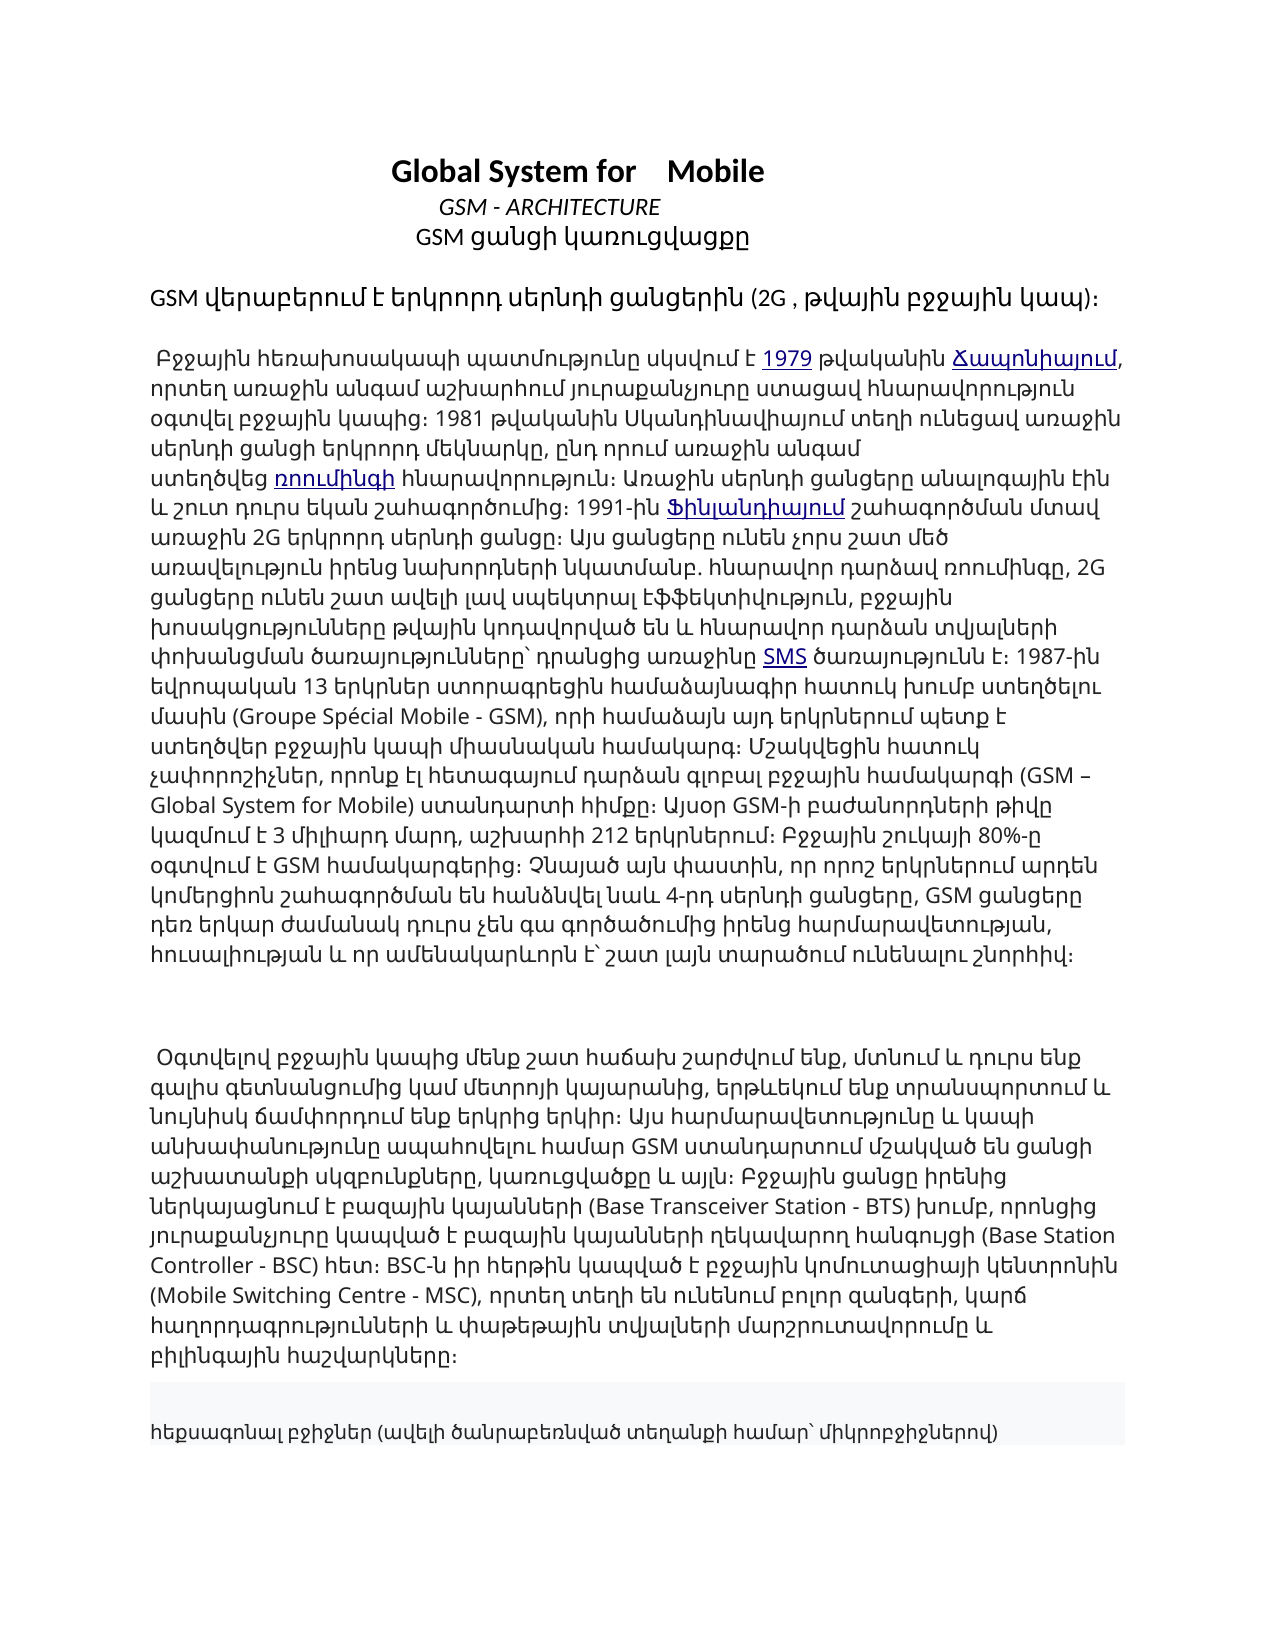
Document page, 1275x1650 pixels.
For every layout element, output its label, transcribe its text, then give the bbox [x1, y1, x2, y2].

text հեքսագոնալ բջիջներ (ավելի ծանրաբեռնված տեղանքի համար՝ միկրոբջիջներով) [150, 1410, 1125, 1445]
text Global System for Mobile [150, 150, 1125, 191]
text GSM վերաբերում է երկրորդ սերնդի ցանցերին (2G , թվային բջջային կապ)։ [150, 282, 1125, 313]
text GSM - ARCHITECTURE [150, 191, 1125, 221]
text Օգտվելով բջջային կապից մենք շատ հաճախ շարժվում ենք, մտնում և դուրս ենք գալիս գետնանցումից կամ մետրոյի կայարանից, երթևեկում ենք տրանսպորտում և նույնիսկ ճամփորդում ենք երկրից երկիր։ Այս հարմարավետությունը և կապի անխափանությունը ապահովելու համար GSM ստանդարտում մշակված են ցանցի աշխատանքի սկզբունքները, կառուցվածքը և այլն։ Բջջային ցանցը իրենից ներկայացնում է բազային կայանների (Base Transceiver Station - BTS) խումբ, որոնցից յուրաքանչյուրը կապված է բազային կայանների ղեկավարող հանգույցի (Base Station Controller - BSC) հետ։ BSC-ն իր հերթին կապված է բջջային կոմուտացիայի կենտրոնին (Mobile Switching Centre - MSC), որտեղ տեղի են ունենում բոլոր զանգերի, կարճ հաղորդագրությունների և փաթեթային տվյալների մարշրուտավորումը և բիլինգային հաշվարկները։ [150, 1042, 1125, 1369]
text GSM ցանցի կառուցվացքը [150, 221, 1125, 252]
text Բջջային հեռախոսակապի պատմությունը սկսվում է 1979 թվականին Ճապոնիայում, որտեղ առաջին անգամ աշխարհում յուրաքանչյուրը ստացավ հնարավորություն օգտվել բջջային կապից։ 1981 թվականին Սկանդինավիայում տեղի ունեցավ առաջին սերնդի ցանցի երկրորդ մեկնարկը, ընդ որում առաջին անգամ ստեղծվեց ռոումինգի հնարավորություն։ Առաջին սերնդի ցանցերը անալոգային էին և շուտ դուրս եկան շահագործումից։ 1991-ին Ֆինլանդիայում շահագործման մտավ առաջին 2G երկրորդ սերնդի ցանցը։ Այս ցանցերը ունեն չորս շատ մեծ առավելություն իրենց նախորդների նկատմանբ. հնարավոր դարձավ ռոումինգը, 2G ցանցերը ունեն շատ ավելի լավ սպեկտրալ էֆֆեկտիվություն, բջջային խոսակցությունները թվային կոդավորված են և հնարավոր դարձան տվյալների փոխանցման ծառայությունները՝ դրանցից առաջինը SMS ծառայությունն է։ 1987-ին եվրոպական 13 երկրներ ստորագրեցին համաձայնագիր հատուկ խումբ ստեղծելու մասին (Groupe Spécial Mobile - GSM), որի համաձայն այդ երկրներում պետք է ստեղծվեր բջջային կապի միասնական համակարգ։ Մշակվեցին հատուկ չափորոշիչներ, որոնք էլ հետագայում դարձան գլոբալ բջջային համակարգի (GSM – Global System for Mobile) ստանդարտի հիմքը։ Այսօր GSM-ի բաժանորդների թիվը կազմում է 3 միլիարդ մարդ, աշխարհի 212 երկրներում։ Բջջային շուկայի 80%-ը օգտվում է GSM համակարգերից։ Չնայած այն փաստին, որ որոշ երկրներում արդեն կոմերցիոն շահագործման են հանձնվել նաև 4-րդ սերնդի ցանցերը, GSM ցանցերը դեռ երկար ժամանակ դուրս չեն գա գործածումից իրենց հարմարավետության, հուսալիության և որ ամենակարևորն է՝ շատ լայն տարածում ունենալու շնորհիվ։ [150, 343, 1125, 969]
